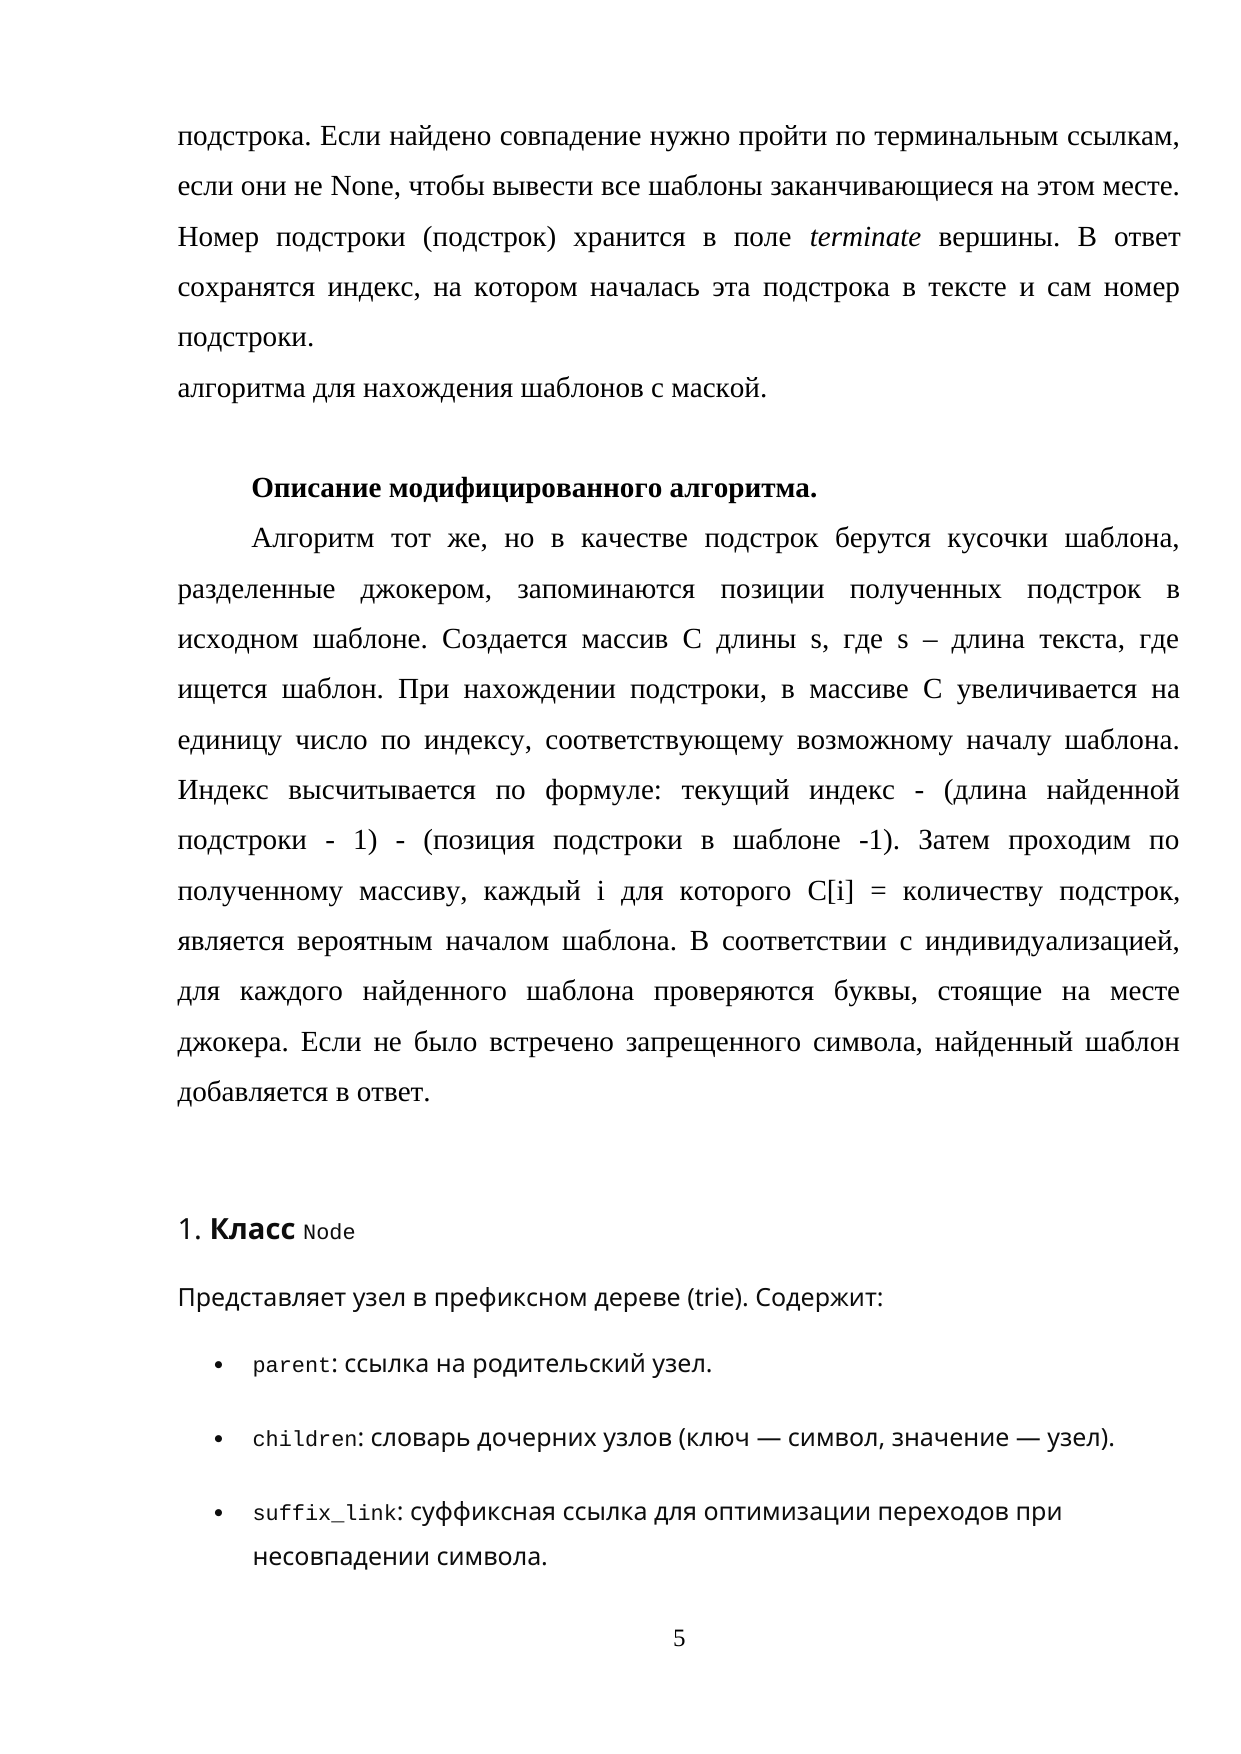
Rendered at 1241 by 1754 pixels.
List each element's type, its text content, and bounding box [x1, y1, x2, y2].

list parent: ссылка на родительский узел. [215, 1336, 1181, 1380]
list children: словарь дочерних узлов (ключ — символ, значение — узел). [215, 1409, 1181, 1454]
subtitle 1. Класс Node [177, 1203, 1181, 1248]
list suffix_link: суффиксная ссылка для оптимизации переходов при несовпадении символа. [215, 1483, 1181, 1573]
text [177, 118, 1181, 353]
text Описание модифицированного алгоритма. [177, 470, 1181, 504]
text алгоритма для нахождения шаблонов с маской. [177, 370, 1181, 403]
text Алгоритм тот же, но в качестве подстрок берутся кусочки шаблона, разделенные джокером, запоминаются позиции полученных подстрок в исходном шаблоне. Создается массив С длины s, где s – длина текста, где ищется шаблон. При нахождении подстроки, в массиве С увеличивается на единицу число по индексу, соответствующему возможному началу шаблона. Индекс высчитывается по формуле: текущий индекс - (длина найденной подстроки - 1) - (позиция подстроки в шаблоне -1). Затем проходим по полученному массиву, каждый i для которого С[i] = количеству подстрок, является вероятным началом шаблона. В соответствии с индивидуализацией, для каждого найденного шаблона проверяются буквы, стоящие на месте джокера. Если не было встречено запрещенного символа, найденный шаблон добавляется в ответ. [177, 521, 1181, 1108]
text Представляет узел в префиксном дереве (trie). Содержит: [177, 1269, 1181, 1314]
